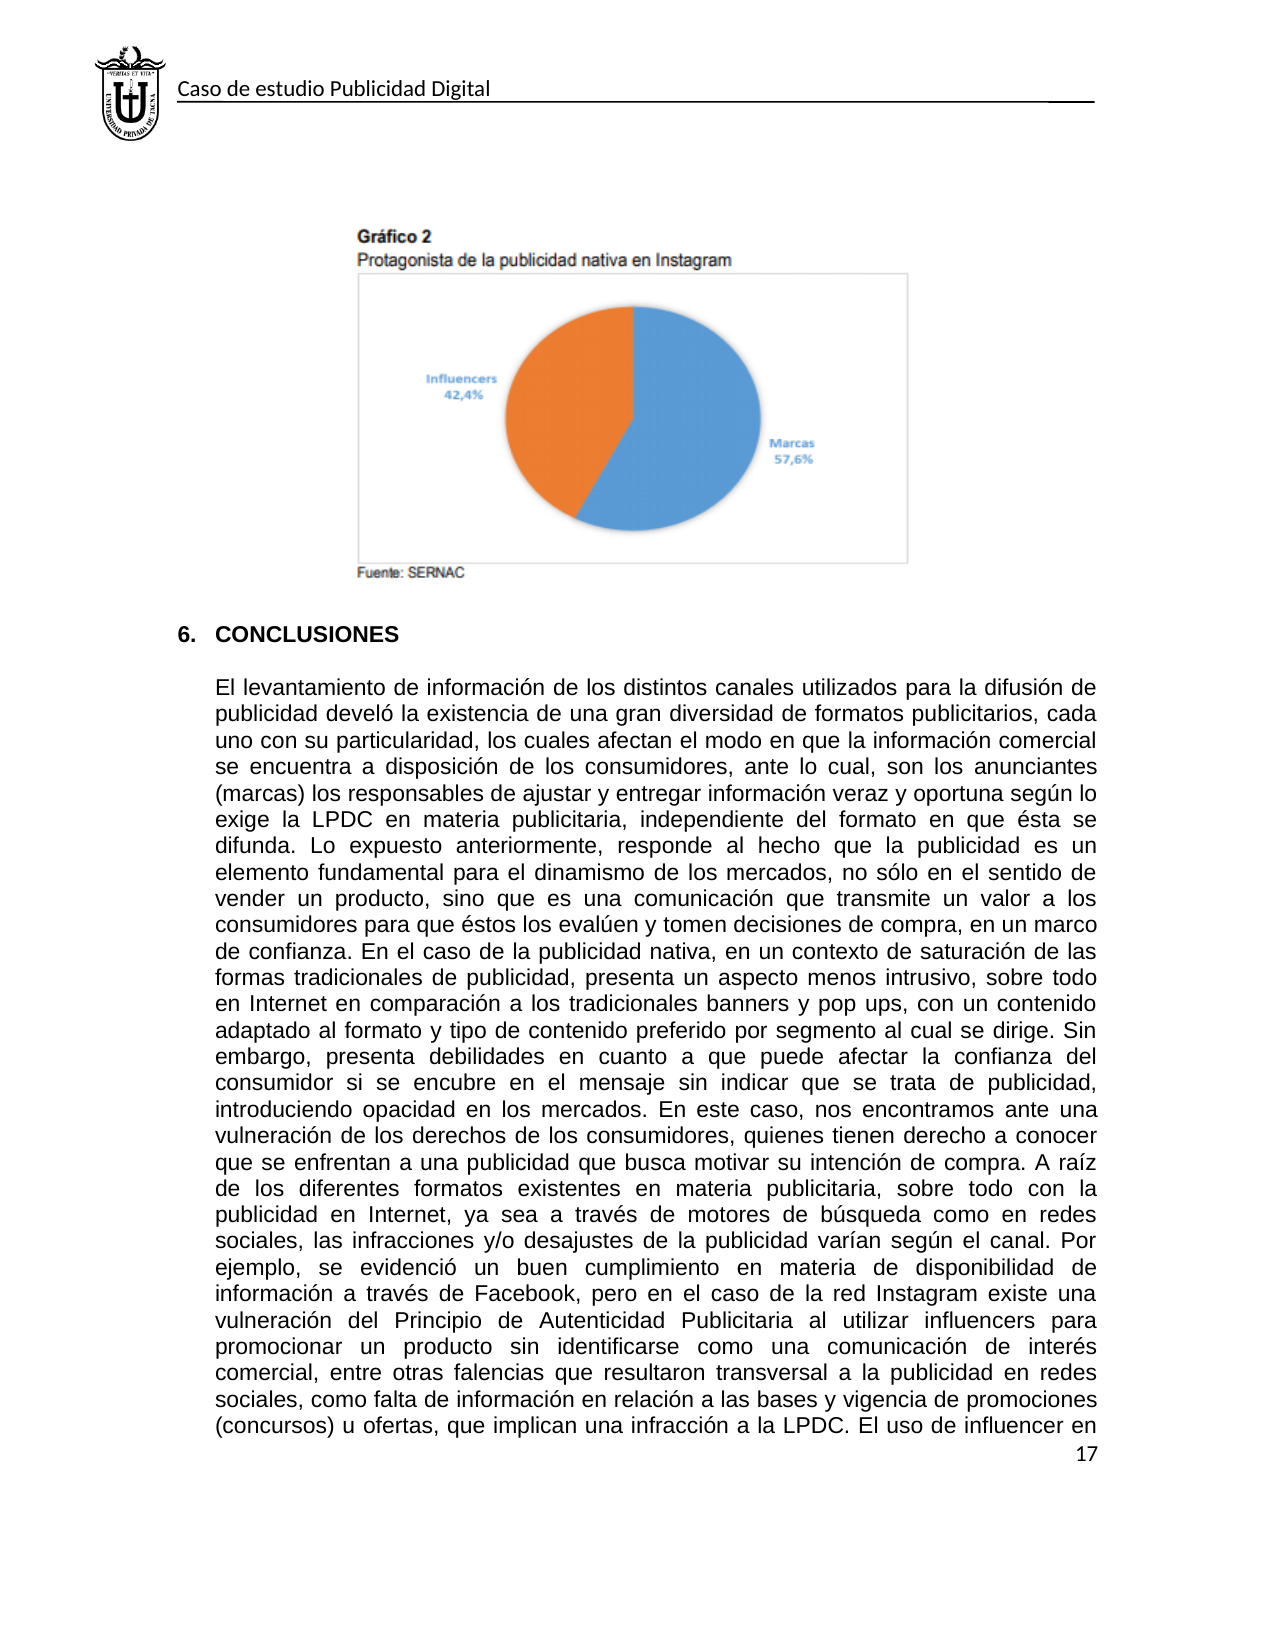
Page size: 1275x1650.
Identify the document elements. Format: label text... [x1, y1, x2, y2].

picture [286, 211, 1026, 608]
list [215, 674, 1098, 1438]
list CONCLUSIONES [177, 621, 1098, 648]
